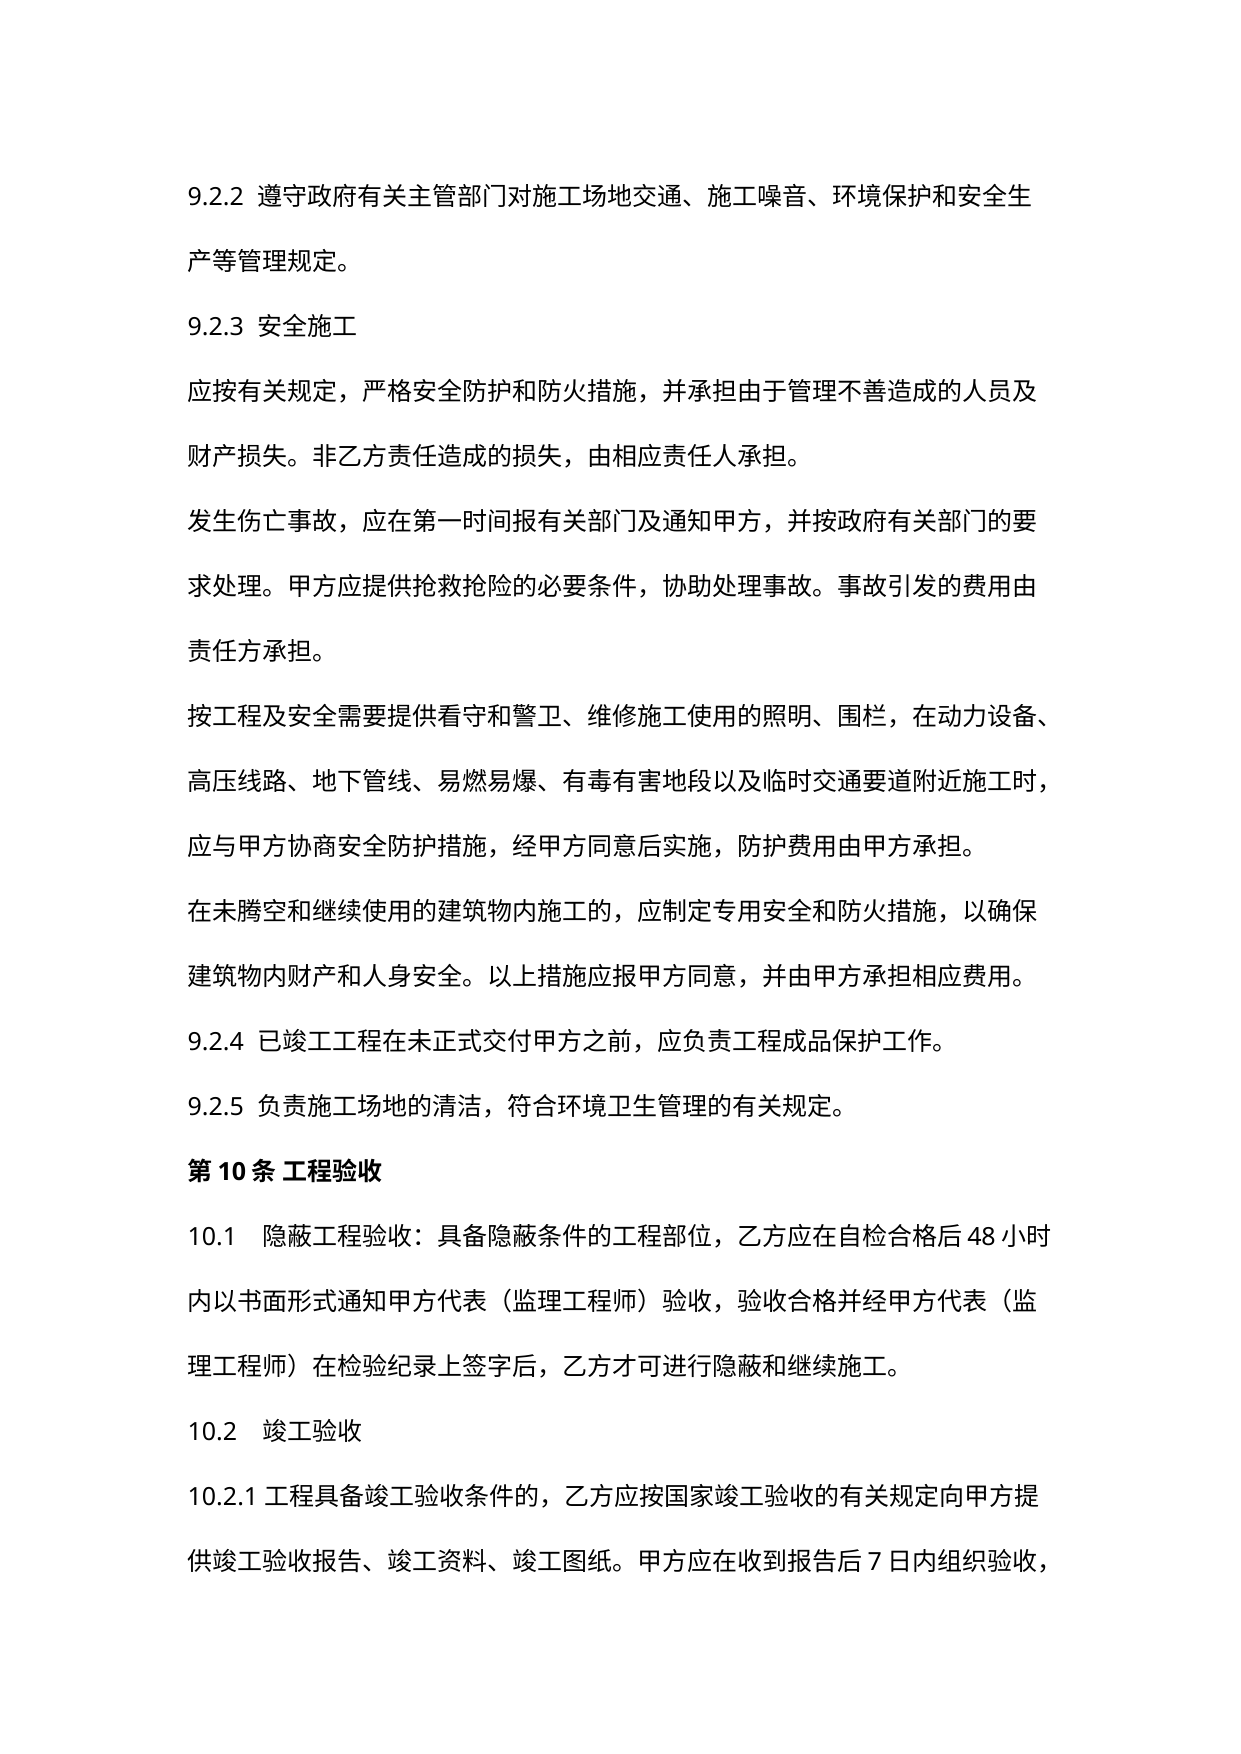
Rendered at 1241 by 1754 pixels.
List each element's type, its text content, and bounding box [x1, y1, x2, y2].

text 9.2.5 负责施工场地的清洁，符合环境卫生管理的有关规定。 [187, 1072, 1053, 1137]
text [187, 1462, 1053, 1592]
subtitle 第10条 工程验收 [187, 1137, 1053, 1202]
text 9.2.3 安全施工 [187, 292, 1053, 357]
text 发生伤亡事故，应在第一时间报有关部门及通知甲方，并按政府有关部门的要求处理。甲方应提供抢救抢险的必要条件，协助处理事故。事故引发的费用由责任方承担。 [187, 487, 1053, 682]
text 9.2.2 遵守政府有关主管部门对施工场地交通、施工噪音、环境保护和安全生产等管理规定。 [187, 162, 1053, 292]
text 应按有关规定，严格安全防护和防火措施，并承担由于管理不善造成的人员及财产损失。非乙方责任造成的损失，由相应责任人承担。 [187, 357, 1053, 487]
text 10.1 隐蔽工程验收：具备隐蔽条件的工程部位，乙方应在自检合格后48小时内以书面形式通知甲方代表（监理工程师）验收，验收合格并经甲方代表（监理工程师）在检验纪录上签字后，乙方才可进行隐蔽和继续施工。 [187, 1202, 1053, 1397]
text 按工程及安全需要提供看守和警卫、维修施工使用的照明、围栏，在动力设备、高压线路、地下管线、易燃易爆、有毒有害地段以及临时交通要道附近施工时，应与甲方协商安全防护措施，经甲方同意后实施，防护费用由甲方承担。 [187, 682, 1053, 877]
text 在未腾空和继续使用的建筑物内施工的，应制定专用安全和防火措施，以确保建筑物内财产和人身安全。以上措施应报甲方同意，并由甲方承担相应费用。 [187, 877, 1053, 1007]
text 9.2.4 已竣工工程在未正式交付甲方之前，应负责工程成品保护工作。 [187, 1007, 1053, 1072]
text 10.2 竣工验收 [187, 1397, 1053, 1462]
